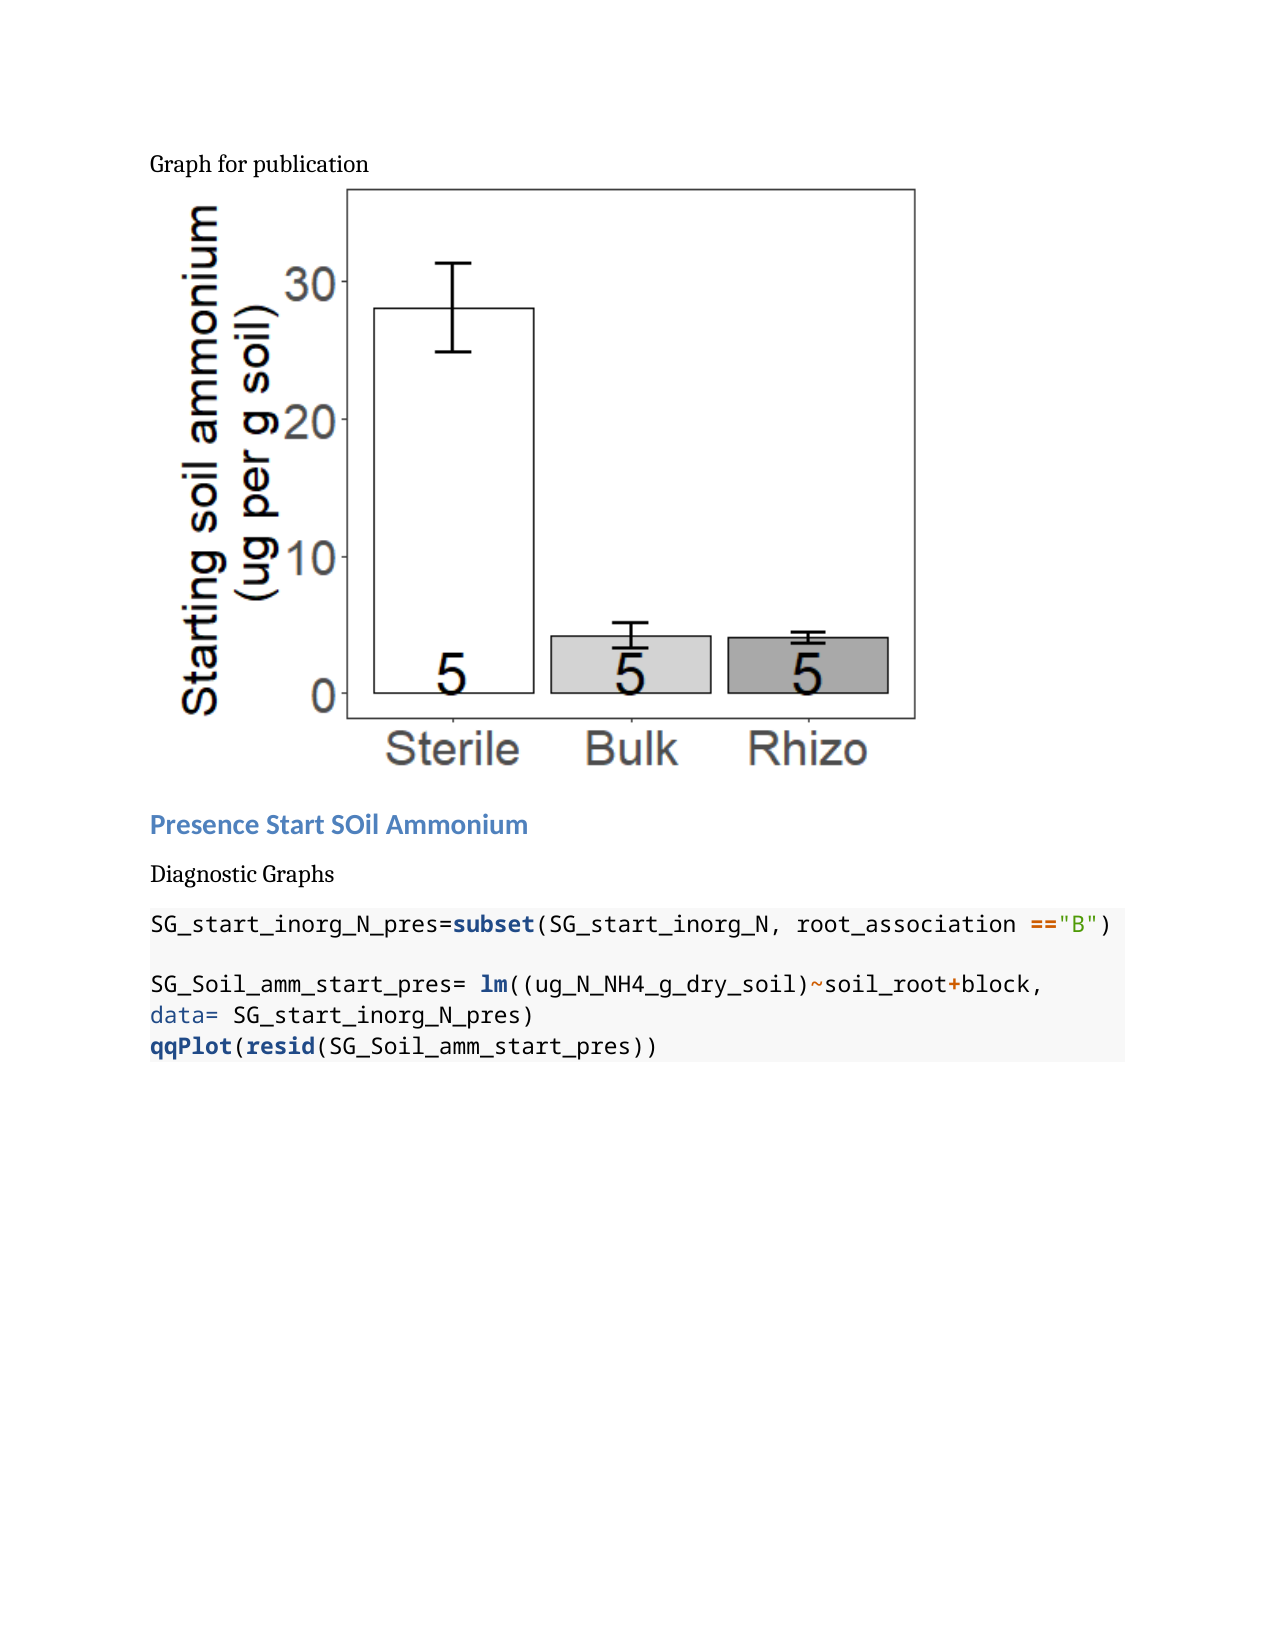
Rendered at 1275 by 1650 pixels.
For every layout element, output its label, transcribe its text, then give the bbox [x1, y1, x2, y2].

text Diagnostic Graphs [150, 860, 1125, 889]
picture [168, 178, 927, 786]
subtitle Presence Start SOil Ammonium [150, 806, 1125, 842]
text SG_start_inorg_N_pres=subset(SG_start_inorg_N, root_association =="B") SG_Soil_amm_start_pres= lm((ug_N_NH4_g_dry_soil)~soil_root+block, data= SG_start_inorg_N_pres) qqPlot(resid(SG_Soil_amm_start_pres)) [150, 908, 1125, 1062]
